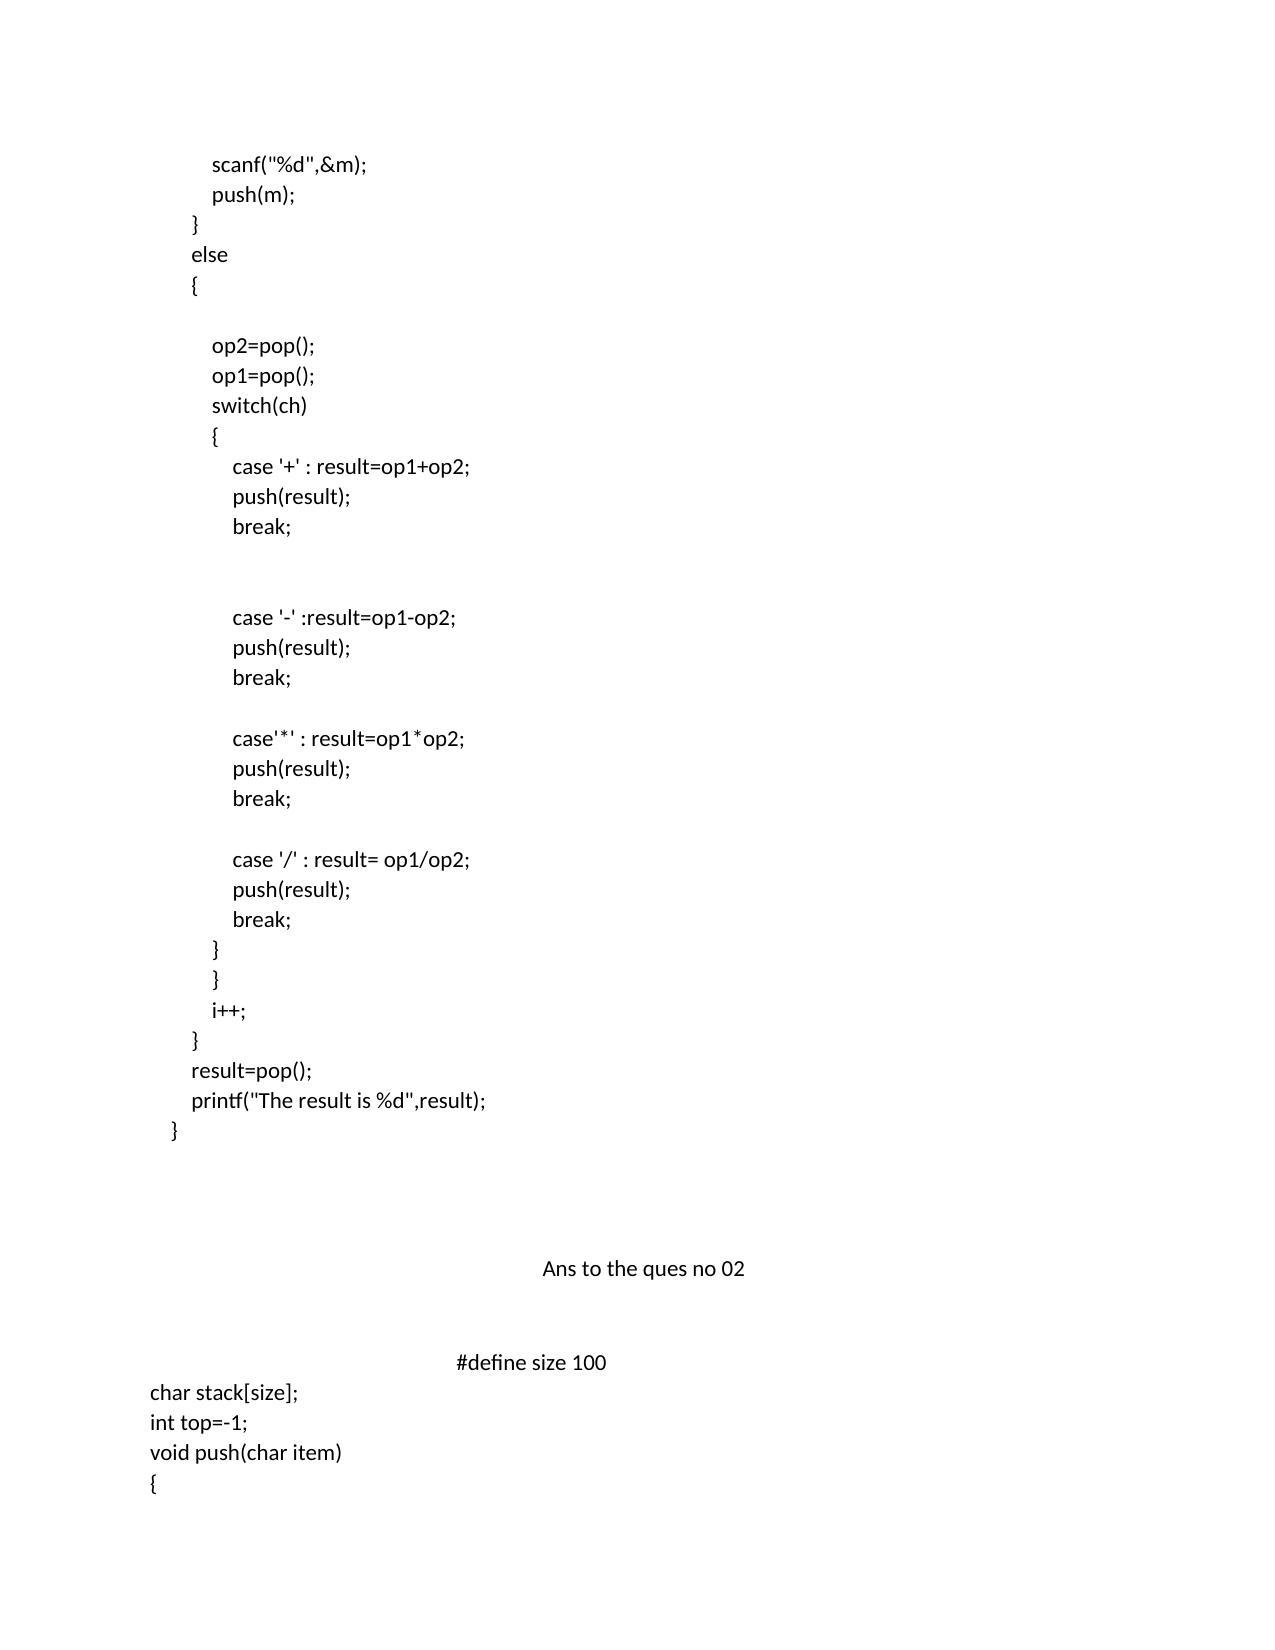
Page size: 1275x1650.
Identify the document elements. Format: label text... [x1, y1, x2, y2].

text char stack[size]; [150, 1378, 1125, 1406]
text break; [150, 905, 1125, 933]
text #define size 100 [150, 1348, 1125, 1376]
text void push(char item) [150, 1438, 1125, 1467]
text case'*' : result=op1*op2; [150, 724, 1125, 752]
text case '+' : result=op1+op2; [150, 452, 1125, 480]
text { [150, 271, 1125, 299]
text push(result); [150, 633, 1125, 661]
text i++; [150, 996, 1125, 1024]
text int top=-1; [150, 1408, 1125, 1436]
text } [150, 966, 1125, 994]
text Ans to the ques no 02 [150, 1254, 1125, 1282]
text printf("The result is %d",result); [150, 1086, 1125, 1114]
text op2=pop(); [150, 331, 1125, 359]
text switch(ch) [150, 392, 1125, 420]
text scanf("%d",&m); [150, 150, 1125, 178]
text { [150, 422, 1125, 450]
text break; [150, 663, 1125, 692]
text { [150, 1469, 1125, 1497]
text op1=pop(); [150, 361, 1125, 389]
text push(result); [150, 482, 1125, 510]
text push(result); [150, 875, 1125, 903]
text else [150, 241, 1125, 269]
text result=pop(); [150, 1056, 1125, 1084]
text } [150, 1117, 1125, 1145]
text break; [150, 512, 1125, 541]
text push(result); [150, 754, 1125, 782]
text } [150, 1026, 1125, 1054]
text break; [150, 784, 1125, 812]
text } [150, 210, 1125, 238]
text case '/' : result= op1/op2; [150, 845, 1125, 873]
text } [150, 935, 1125, 963]
text push(m); [150, 180, 1125, 208]
text case '-' :result=op1-op2; [150, 603, 1125, 631]
